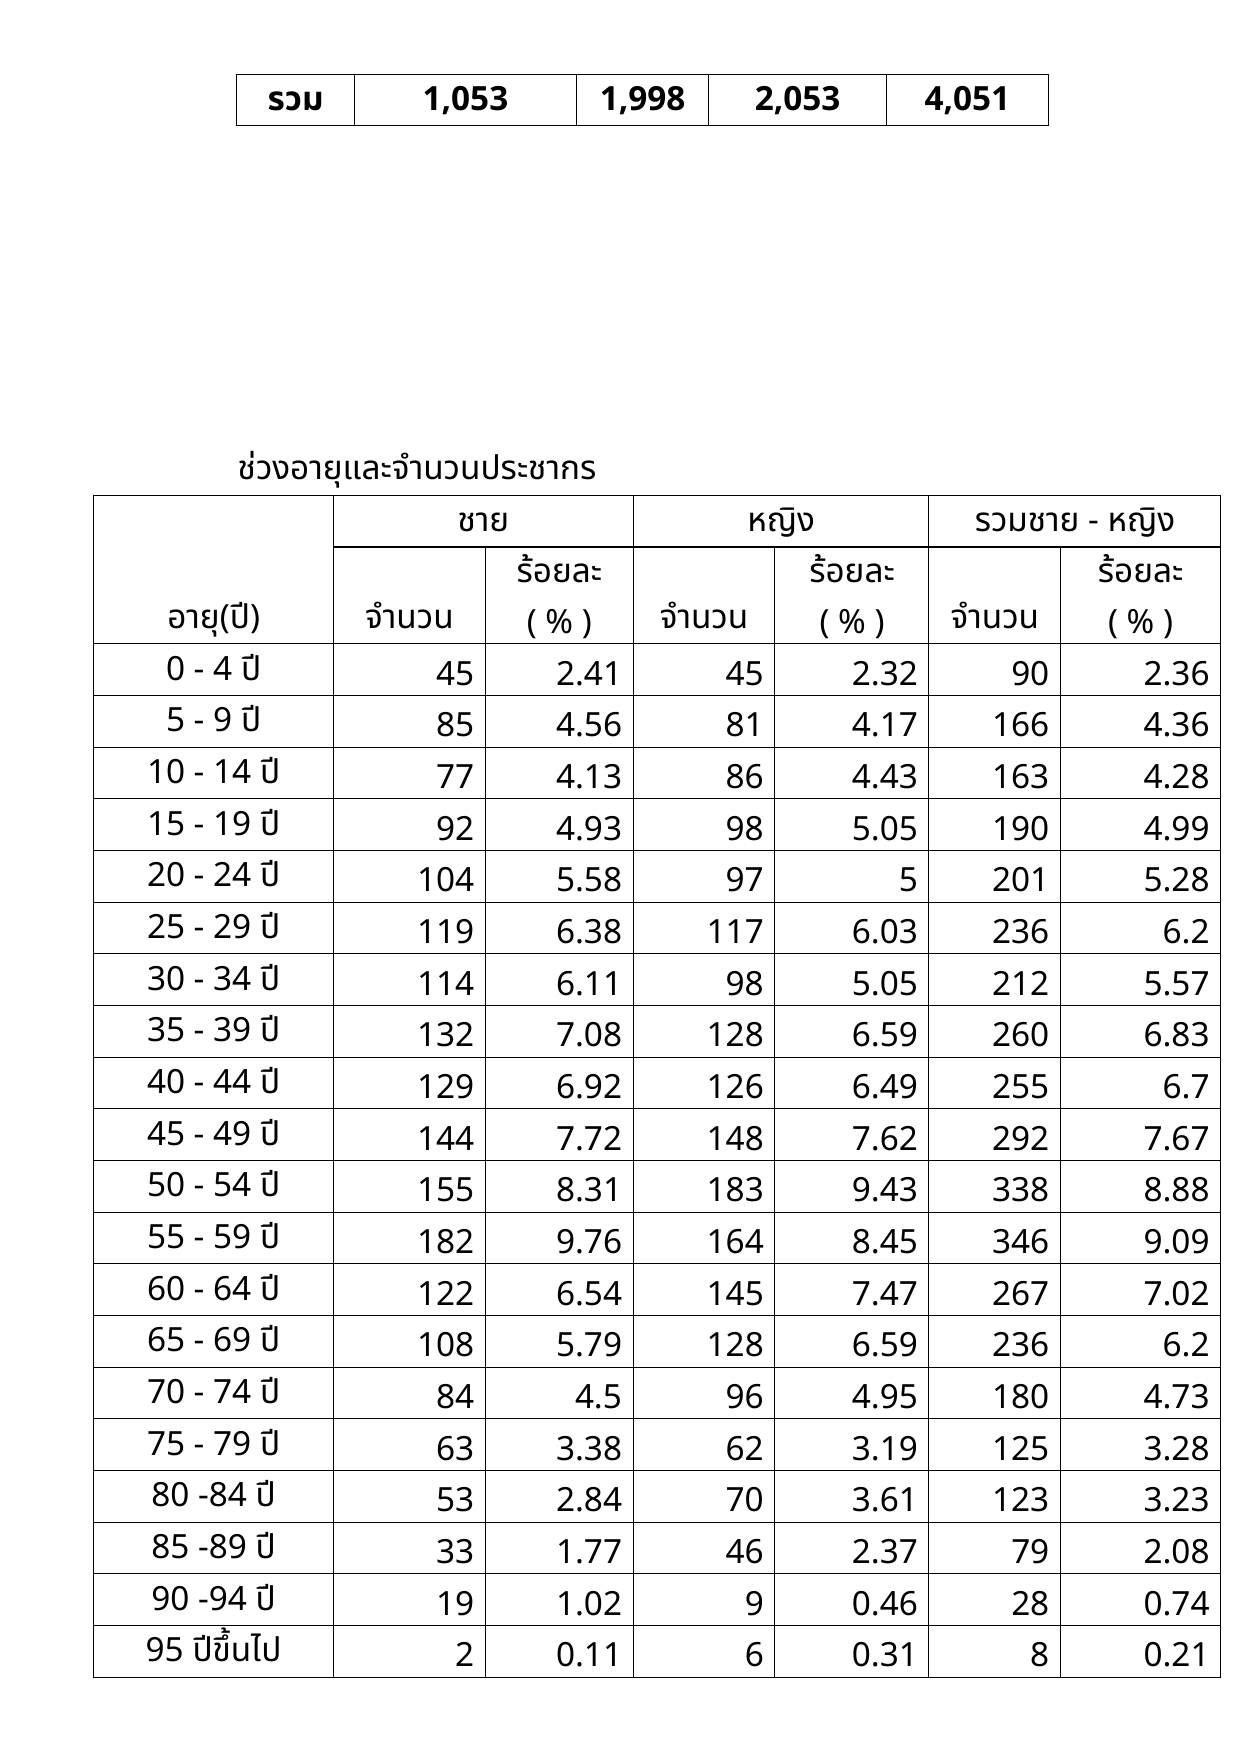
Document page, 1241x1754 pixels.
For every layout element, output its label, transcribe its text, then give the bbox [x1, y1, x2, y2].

table_cell 108 [334, 1316, 485, 1367]
table_cell ร้อยละ ( % ) [486, 548, 633, 643]
table_cell 4.95 [775, 1368, 928, 1418]
table_cell 6.54 [486, 1264, 633, 1315]
table_cell 2.37 [775, 1523, 928, 1573]
table_cell 4,051 [887, 75, 1048, 125]
table_cell 255 [929, 1058, 1060, 1108]
table_cell 0.46 [775, 1574, 928, 1625]
table_cell 15 - 19 ปี [94, 799, 333, 850]
table_cell 9.43 [775, 1161, 928, 1212]
table_cell 53 [334, 1471, 485, 1522]
table_cell 6.59 [775, 1006, 928, 1057]
table_cell 183 [634, 1161, 774, 1212]
table_cell 55 - 59 ปี [94, 1213, 333, 1263]
table_header อายุ(ปี) [94, 496, 333, 643]
table_cell 90 [929, 644, 1060, 695]
table_cell 2,053 [709, 75, 886, 125]
table_cell 70 - 74 ปี [94, 1368, 333, 1418]
table_cell 1,998 [577, 75, 708, 125]
table_cell 28 [929, 1574, 1060, 1625]
table_cell 8 [929, 1626, 1060, 1677]
table_cell 1.02 [486, 1574, 633, 1625]
table_cell 6.7 [1061, 1058, 1220, 1108]
table_cell 128 [634, 1006, 774, 1057]
table_cell 201 [929, 851, 1060, 902]
table_cell 6.11 [486, 954, 633, 1005]
table_cell 145 [634, 1264, 774, 1315]
table_cell 9.09 [1061, 1213, 1220, 1263]
table_cell จำนวน [334, 548, 485, 643]
table_cell 5.05 [775, 954, 928, 1005]
table_cell 9 [634, 1574, 774, 1625]
table_cell 2.08 [1061, 1523, 1220, 1573]
table_cell 5.58 [486, 851, 633, 902]
table_cell 6.59 [775, 1316, 928, 1367]
table_cell 2.84 [486, 1471, 633, 1522]
table_cell 144 [334, 1109, 485, 1160]
table_cell 4.5 [486, 1368, 633, 1418]
table_cell 65 - 69 ปี [94, 1316, 333, 1367]
table_cell 236 [929, 1316, 1060, 1367]
table_cell 6.92 [486, 1058, 633, 1108]
table_cell 96 [634, 1368, 774, 1418]
table_header รวมชาย - หญิง [929, 496, 1220, 546]
table_cell 35 - 39 ปี [94, 1006, 333, 1057]
table_cell 7.47 [775, 1264, 928, 1315]
table_cell 7.67 [1061, 1109, 1220, 1160]
table_cell 95 ปีขึ้นไป [94, 1626, 333, 1677]
table_cell 6.2 [1061, 1316, 1220, 1367]
table_cell 166 [929, 696, 1060, 747]
table_cell 164 [634, 1213, 774, 1263]
table_cell 3.28 [1061, 1419, 1220, 1470]
table_cell 3.61 [775, 1471, 928, 1522]
table_cell 125 [929, 1419, 1060, 1470]
table_cell 9.76 [486, 1213, 633, 1263]
table_cell 45 - 49 ปี [94, 1109, 333, 1160]
table_cell 3.19 [775, 1419, 928, 1470]
table_cell 4.99 [1061, 799, 1220, 850]
table_cell 5.79 [486, 1316, 633, 1367]
table_cell 30 - 34 ปี [94, 954, 333, 1005]
table_cell จำนวน [634, 548, 774, 643]
table_cell 4.43 [775, 748, 928, 798]
table_cell 129 [334, 1058, 485, 1108]
table_cell 117 [634, 903, 774, 953]
table_cell 10 - 14 ปี [94, 748, 333, 798]
table_cell 79 [929, 1523, 1060, 1573]
table_cell 85 -89 ปี [94, 1523, 333, 1573]
table_cell 4.36 [1061, 696, 1220, 747]
table_cell 4.73 [1061, 1368, 1220, 1418]
text ช่วงอายุและจำนวนประชากร [162, 444, 1152, 495]
table_cell 292 [929, 1109, 1060, 1160]
table_cell 77 [334, 748, 485, 798]
table_cell 20 - 24 ปี [94, 851, 333, 902]
table_cell 6.38 [486, 903, 633, 953]
table_cell 2.36 [1061, 644, 1220, 695]
table_cell 45 [634, 644, 774, 695]
table_cell 8.45 [775, 1213, 928, 1263]
table_cell 1.77 [486, 1523, 633, 1573]
table_cell 5 - 9 ปี [94, 696, 333, 747]
table_cell 46 [634, 1523, 774, 1573]
table_cell 84 [334, 1368, 485, 1418]
table_cell 122 [334, 1264, 485, 1315]
table_cell 98 [634, 799, 774, 850]
table_cell 60 - 64 ปี [94, 1264, 333, 1315]
table_cell 81 [634, 696, 774, 747]
table_cell 25 - 29 ปี [94, 903, 333, 953]
table_cell 2.41 [486, 644, 633, 695]
table_cell ร้อยละ ( % ) [1061, 548, 1220, 643]
table_cell 0.74 [1061, 1574, 1220, 1625]
table_cell 4.28 [1061, 748, 1220, 798]
table_cell 2.32 [775, 644, 928, 695]
table_cell 260 [929, 1006, 1060, 1057]
table_cell 85 [334, 696, 485, 747]
table_cell 4.93 [486, 799, 633, 850]
table_cell 6.03 [775, 903, 928, 953]
table_cell 19 [334, 1574, 485, 1625]
table_cell 6 [634, 1626, 774, 1677]
table_cell 338 [929, 1161, 1060, 1212]
table_cell 4.13 [486, 748, 633, 798]
table_header หญิง [634, 496, 928, 546]
table_cell จำนวน [929, 548, 1060, 643]
table_cell 3.23 [1061, 1471, 1220, 1522]
table_cell 6.83 [1061, 1006, 1220, 1057]
table_cell 4.56 [486, 696, 633, 747]
table_cell 346 [929, 1213, 1060, 1263]
table_header ชาย [334, 496, 633, 546]
table_cell 1,053 [355, 75, 576, 125]
table_cell 119 [334, 903, 485, 953]
table_cell 163 [929, 748, 1060, 798]
table_cell 5.28 [1061, 851, 1220, 902]
table_cell 7.72 [486, 1109, 633, 1160]
table_cell 236 [929, 903, 1060, 953]
table_cell 4.17 [775, 696, 928, 747]
table_cell 182 [334, 1213, 485, 1263]
table_cell รวม [237, 75, 354, 125]
table_cell 190 [929, 799, 1060, 850]
table_cell 63 [334, 1419, 485, 1470]
table_cell 7.62 [775, 1109, 928, 1160]
table_cell 92 [334, 799, 485, 850]
table_cell 98 [634, 954, 774, 1005]
table_cell 62 [634, 1419, 774, 1470]
table_cell 104 [334, 851, 485, 902]
table_cell 5 [775, 851, 928, 902]
table_cell 180 [929, 1368, 1060, 1418]
table_cell 75 - 79 ปี [94, 1419, 333, 1470]
table_cell 86 [634, 748, 774, 798]
table_cell 8.31 [486, 1161, 633, 1212]
table_cell 80 -84 ปี [94, 1471, 333, 1522]
table_cell 123 [929, 1471, 1060, 1522]
table_cell 7.08 [486, 1006, 633, 1057]
table_cell 132 [334, 1006, 485, 1057]
table_cell 45 [334, 644, 485, 695]
table_cell 40 - 44 ปี [94, 1058, 333, 1108]
table_cell 7.02 [1061, 1264, 1220, 1315]
table_cell 8.88 [1061, 1161, 1220, 1212]
table_cell 33 [334, 1523, 485, 1573]
table_cell 267 [929, 1264, 1060, 1315]
table_cell 50 - 54 ปี [94, 1161, 333, 1212]
table_cell 155 [334, 1161, 485, 1212]
table_cell ร้อยละ ( % ) [775, 548, 928, 643]
table_cell 0.11 [486, 1626, 633, 1677]
table_cell 90 -94 ปี [94, 1574, 333, 1625]
table_cell 5.57 [1061, 954, 1220, 1005]
table_cell 0.21 [1061, 1626, 1220, 1677]
table_cell 6.49 [775, 1058, 928, 1108]
table_cell 5.05 [775, 799, 928, 850]
table_cell 2 [334, 1626, 485, 1677]
table_cell 148 [634, 1109, 774, 1160]
table_cell 6.2 [1061, 903, 1220, 953]
table_cell 0.31 [775, 1626, 928, 1677]
table_cell 0 - 4 ปี [94, 644, 333, 695]
table_cell 126 [634, 1058, 774, 1108]
table_cell 70 [634, 1471, 774, 1522]
table_cell 97 [634, 851, 774, 902]
table_cell 3.38 [486, 1419, 633, 1470]
table_cell 212 [929, 954, 1060, 1005]
table_cell 114 [334, 954, 485, 1005]
table_cell 128 [634, 1316, 774, 1367]
